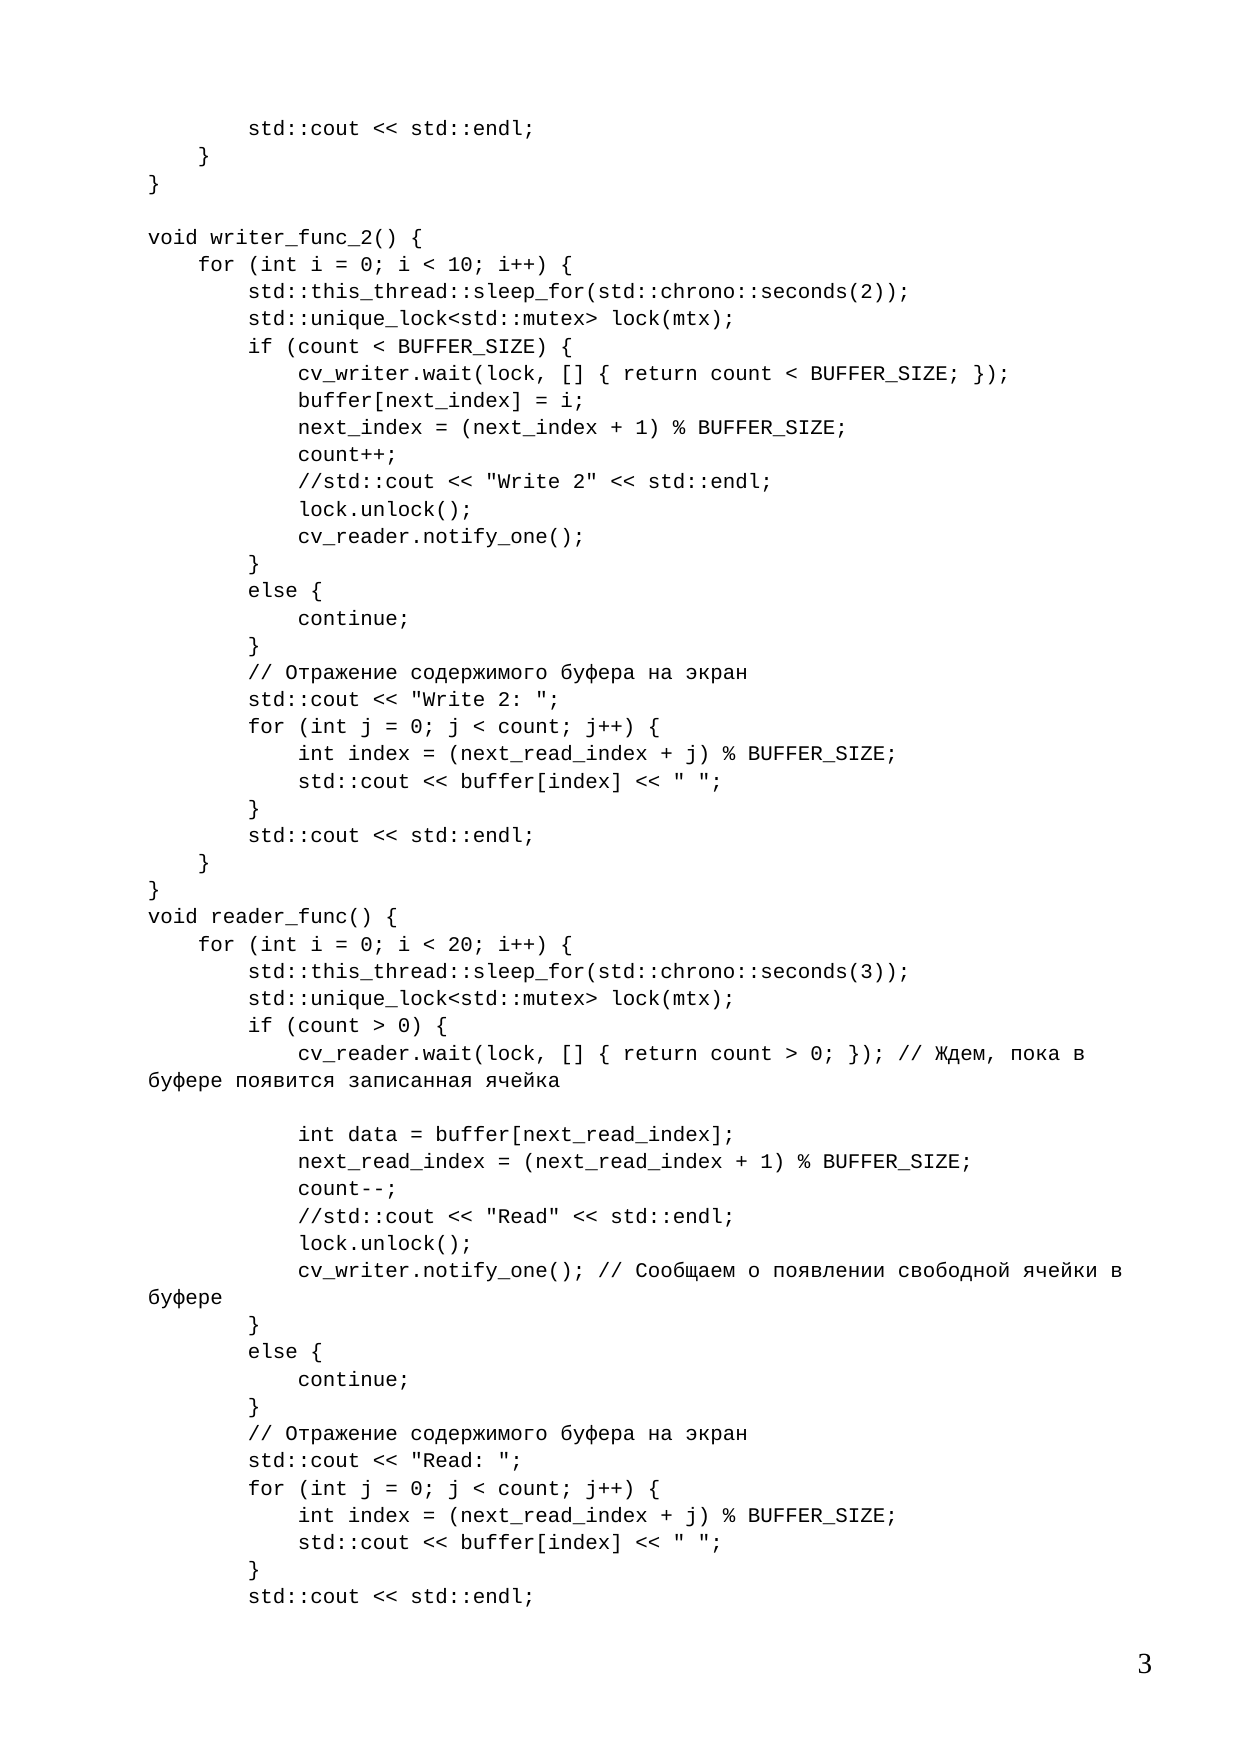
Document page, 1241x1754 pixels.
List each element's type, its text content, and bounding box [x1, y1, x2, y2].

text std::unique_lock<std::mutex> lock(mtx); [148, 988, 1152, 1012]
text std::this_thread::sleep_for(std::chrono::seconds(2)); [148, 281, 1152, 305]
text std::cout << std::endl; [148, 825, 1152, 849]
text if (count < BUFFER_SIZE) { [148, 336, 1152, 359]
text } [148, 553, 1152, 577]
text count++; [148, 444, 1152, 468]
text std::cout << std::endl; [148, 1586, 1152, 1610]
text std::unique_lock<std::mutex> lock(mtx); [148, 308, 1152, 332]
text buffer[next_index] = i; [148, 390, 1152, 414]
text lock.unlock(); [148, 499, 1152, 522]
text for (int j = 0; j < count; j++) { [148, 1477, 1152, 1501]
text cv_writer.notify_one(); // Сообщаем о появлении свободной ячейки в буфере [148, 1260, 1152, 1311]
text cv_writer.wait(lock, [] { return count < BUFFER_SIZE; }); [148, 363, 1152, 386]
text } [148, 798, 1152, 821]
text } [148, 1396, 1152, 1419]
text } [148, 852, 1152, 876]
text } [148, 879, 1152, 903]
text std::cout << "Read: "; [148, 1450, 1152, 1474]
text } [148, 635, 1152, 658]
text //std::cout << "Write 2" << std::endl; [148, 472, 1152, 495]
text else { [148, 1342, 1152, 1365]
text continue; [148, 1369, 1152, 1392]
text std::cout << "Write 2: "; [148, 689, 1152, 713]
text void reader_func() { [148, 907, 1152, 930]
text std::this_thread::sleep_for(std::chrono::seconds(3)); [148, 961, 1152, 984]
text } [148, 1559, 1152, 1583]
text int index = (next_read_index + j) % BUFFER_SIZE; [148, 1505, 1152, 1528]
text void writer_func_2() { [148, 227, 1152, 251]
text std::cout << std::endl; [148, 118, 1152, 142]
text } [148, 172, 1152, 196]
text count--; [148, 1178, 1152, 1202]
text // Отражение содержимого буфера на экран [148, 1423, 1152, 1447]
text cv_reader.notify_one(); [148, 526, 1152, 549]
text } [148, 1314, 1152, 1338]
text std::cout << buffer[index] << " "; [148, 771, 1152, 794]
text int index = (next_read_index + j) % BUFFER_SIZE; [148, 743, 1152, 767]
text lock.unlock(); [148, 1233, 1152, 1256]
text cv_reader.wait(lock, [] { return count > 0; }); // Ждем, пока в буфере появится записанная ячейка [148, 1042, 1152, 1093]
text for (int j = 0; j < count; j++) { [148, 716, 1152, 740]
text next_index = (next_index + 1) % BUFFER_SIZE; [148, 417, 1152, 441]
text // Отражение содержимого буфера на экран [148, 662, 1152, 686]
text } [148, 145, 1152, 169]
text continue; [148, 607, 1152, 631]
text //std::cout << "Read" << std::endl; [148, 1206, 1152, 1229]
text for (int i = 0; i < 20; i++) { [148, 934, 1152, 957]
text if (count > 0) { [148, 1015, 1152, 1039]
text else { [148, 580, 1152, 604]
text int data = buffer[next_read_index]; [148, 1124, 1152, 1148]
text std::cout << buffer[index] << " "; [148, 1532, 1152, 1556]
text for (int i = 0; i < 10; i++) { [148, 254, 1152, 278]
text next_read_index = (next_read_index + 1) % BUFFER_SIZE; [148, 1151, 1152, 1175]
